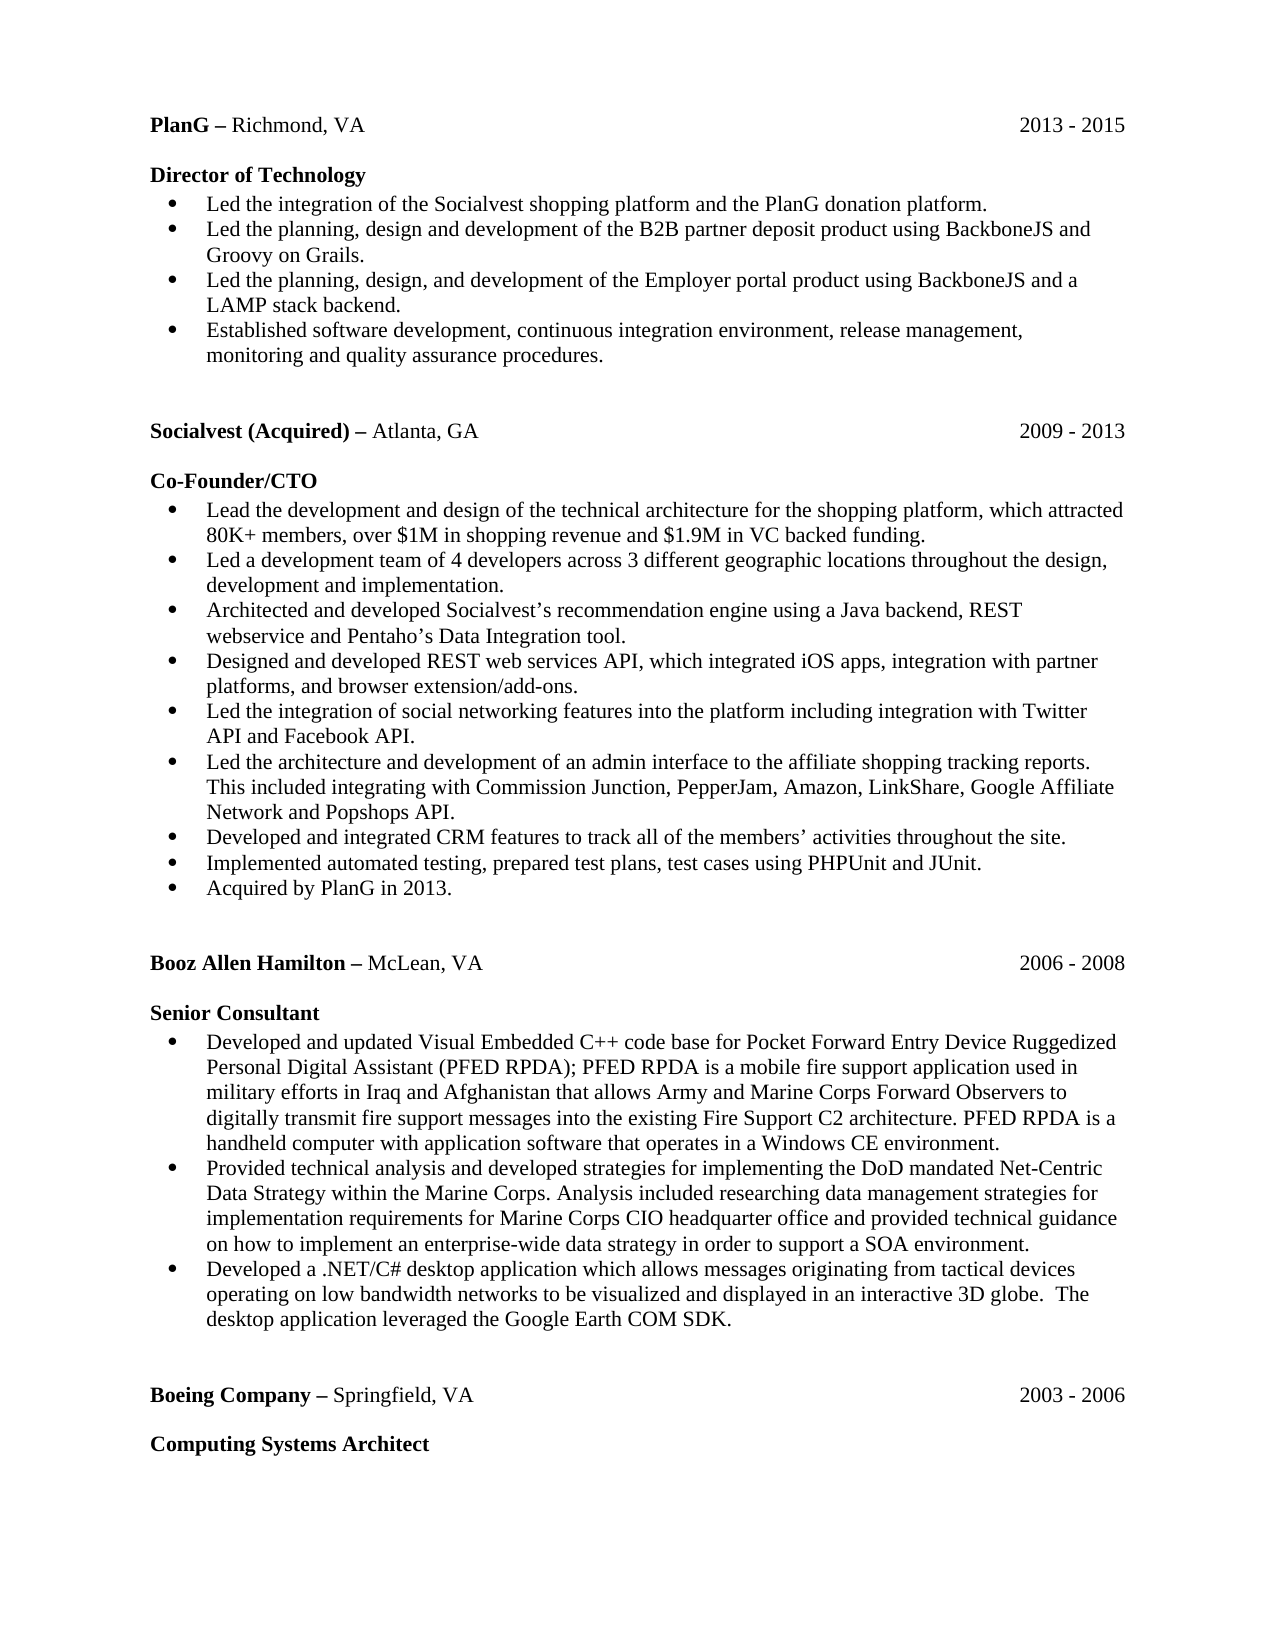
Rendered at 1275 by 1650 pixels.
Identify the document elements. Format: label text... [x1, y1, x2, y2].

list Lead the development and design of the technical architecture for the shopping platform, which attracted 80K+ members, over $1M in shopping revenue and $1.9M in VC backed funding. [169, 497, 1125, 547]
text Co-Founder/CTO [150, 468, 1125, 493]
list Designed and developed REST web services API, which integrated iOS apps, integration with partner platforms, and browser extension/add-ons. [169, 648, 1125, 698]
list Provided technical analysis and developed strategies for implementing the DoD mandated Net-Centric Data Strategy within the Marine Corps. Analysis included researching data management strategies for implementation requirements for Marine Corps CIO headquarter office and provided technical guidance on how to implement an enterprise-wide data strategy in order to support a SOA environment. [169, 1155, 1125, 1256]
text Senior Consultant [150, 1000, 1125, 1025]
text Booz Allen Hamilton – McLean, VA 2006 - 2008 [150, 950, 1125, 975]
list Developed and updated Visual Embedded C++ code base for Pocket Forward Entry Device Ruggedized Personal Digital Assistant (PFED RPDA); PFED RPDA is a mobile fire support application used in military efforts in Iraq and Afghanistan that allows Army and Marine Corps Forward Observers to digitally transmit fire support messages into the existing Fire Support C2 architecture. PFED RPDA is a handheld computer with application software that operates in a Windows CE environment. [169, 1029, 1125, 1155]
list Led the planning, design and development of the B2B partner deposit product using BackboneJS and Groovy on Grails. [169, 216, 1125, 267]
text PlanG – Richmond, VA 2013 - 2015 [150, 112, 1125, 138]
list Established software development, continuous integration environment, release management, monitoring and quality assurance procedures. [169, 317, 1125, 368]
list Led the planning, design, and development of the Employer portal product using BackboneJS and a LAMP stack backend. [169, 267, 1125, 317]
list Developed a .NET/C# desktop application which allows messages originating from tactical devices operating on low bandwidth networks to be visualized and displayed in an interactive 3D globe. The desktop application leveraged the Google Earth COM SDK. [169, 1256, 1125, 1331]
text Boeing Company – Springfield, VA 2003 - 2006 [150, 1382, 1125, 1407]
text Computing Systems Architect [150, 1431, 1125, 1457]
list Led the architecture and development of an admin interface to the affiliate shopping tracking reports. This included integrating with Commission Junction, PepperJam, Amazon, LinkShare, Google Affiliate Network and Popshops API. [169, 749, 1125, 824]
list Led a development team of 4 developers across 3 different geographic locations throughout the design, development and implementation. [169, 547, 1125, 597]
list Led the integration of the Socialvest shopping platform and the PlanG donation platform. [169, 191, 1125, 216]
list Acquired by PlanG in 2013. [169, 875, 1125, 900]
list Led the integration of social networking features into the platform including integration with Twitter API and Facebook API. [169, 698, 1125, 749]
list Architected and developed Socialvest’s recommendation engine using a Java backend, REST webservice and Pentaho’s Data Integration tool. [169, 597, 1125, 648]
text Socialvest (Acquired) – Atlanta, GA 2009 - 2013 [150, 418, 1125, 443]
text Director of Technology [150, 162, 1125, 187]
list Developed and integrated CRM features to track all of the members’ activities throughout the site. [169, 824, 1125, 849]
list Implemented automated testing, prepared test plans, test cases using PHPUnit and JUnit. [169, 849, 1125, 875]
